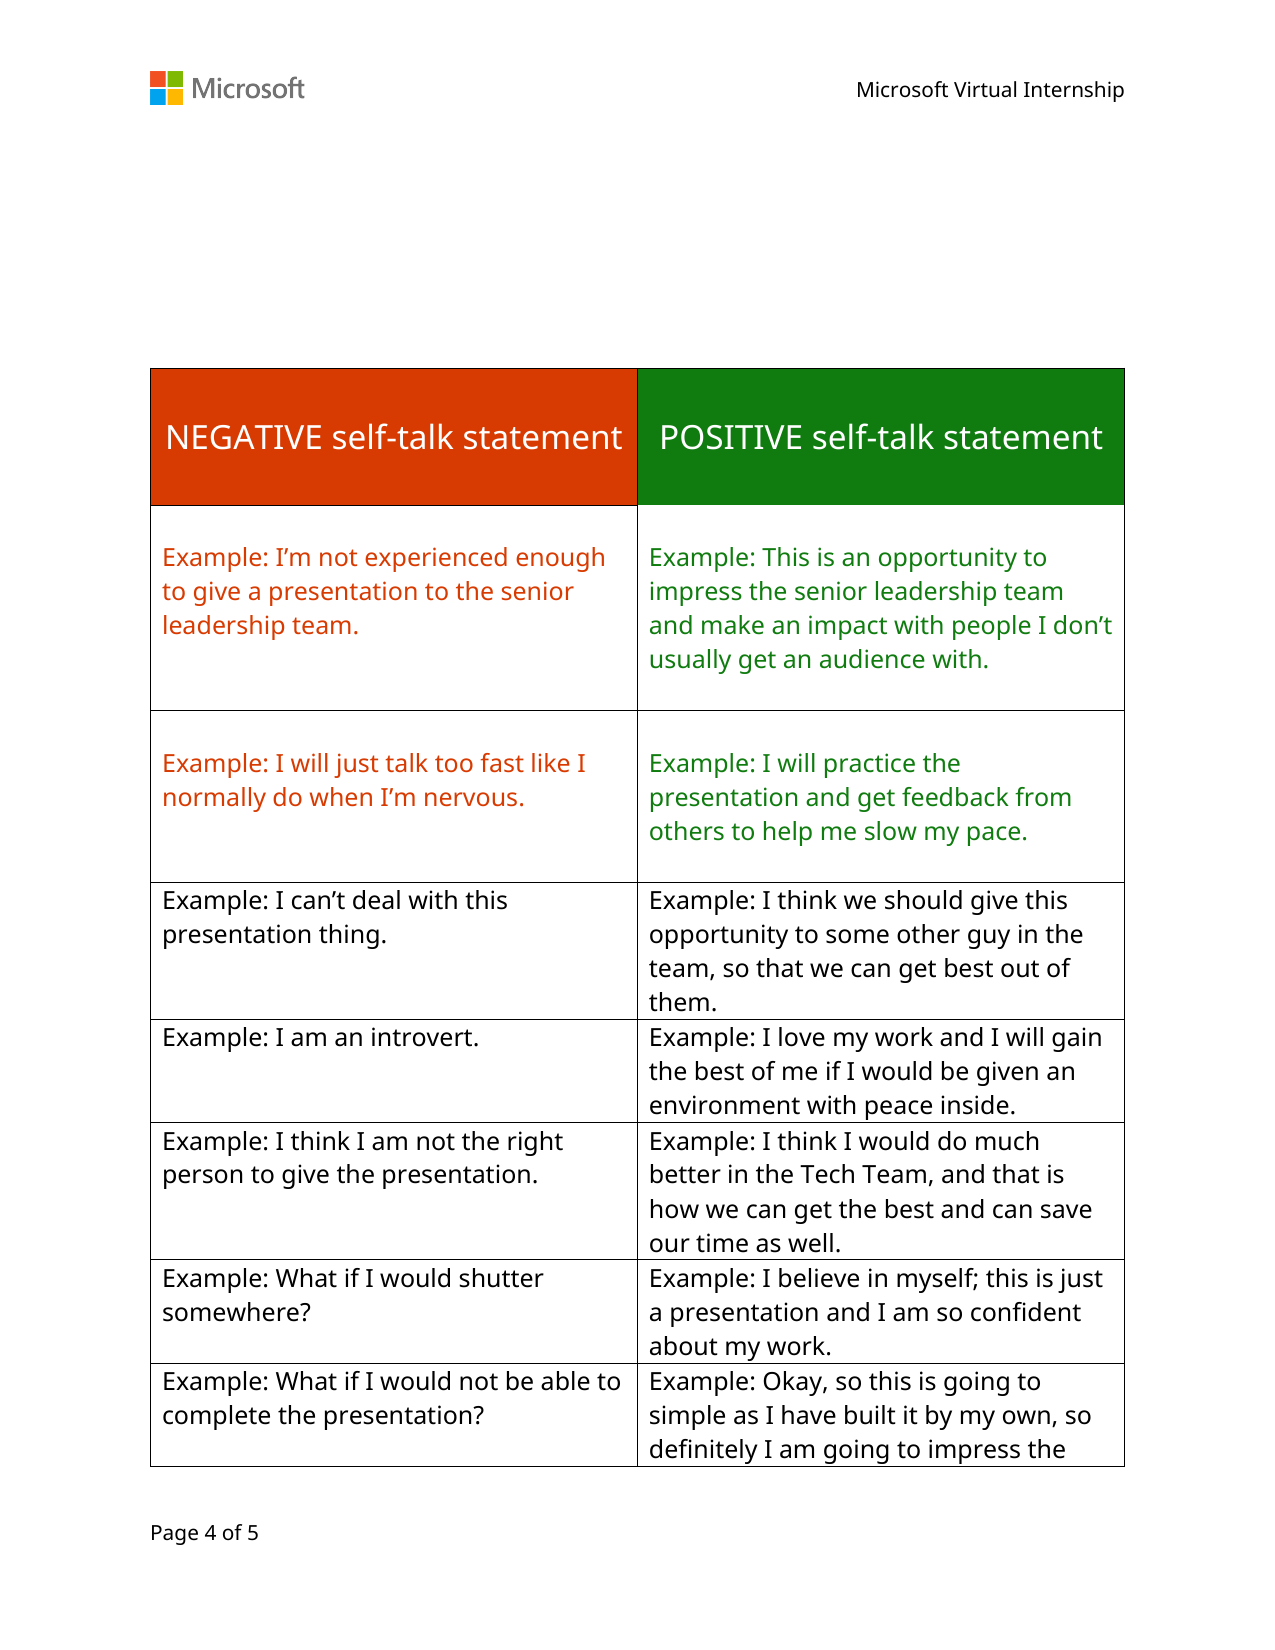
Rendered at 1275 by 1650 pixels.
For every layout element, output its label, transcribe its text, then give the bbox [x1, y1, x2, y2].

table_cell Example: I can’t deal with this presentation thing. [151, 883, 637, 1019]
table_cell Example: What if I would shutter somewhere? [151, 1260, 637, 1363]
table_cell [151, 1364, 637, 1466]
table_cell Example: I think I would do much better in the Tech Team, and that is how we can get the best and can save our time as well. [638, 1123, 1124, 1259]
table_cell Example: I love my work and I will gain the best of me if I would be given an environment with peace inside. [638, 1020, 1124, 1122]
table_cell Example: I believe in myself; this is just a presentation and I am so confident about my work. [638, 1260, 1124, 1363]
table_cell Example: I think I am not the right person to give the presentation. [151, 1123, 637, 1259]
table_header POSITIVE self-talk statement [638, 369, 1124, 505]
table_cell Example: I will just talk too fast like I normally do when I’m nervous. [151, 711, 637, 882]
picture [150, 71, 305, 105]
table_cell Example: I’m not experienced enough to give a presentation to the senior leadership team. [151, 506, 637, 710]
table_cell Example: This is an opportunity to impress the senior leadership team and make an impact with people I don’t usually get an audience with. [638, 505, 1124, 710]
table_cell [638, 1364, 1124, 1466]
table_cell Example: I will practice the presentation and get feedback from others to help me slow my pace. [638, 711, 1124, 882]
table_cell Example: I think we should give this opportunity to some other guy in the team, so that we can get best out of them. [638, 883, 1124, 1019]
table_cell Example: I am an introvert. [151, 1020, 637, 1122]
table_header NEGATIVE self-talk statement [151, 369, 637, 505]
